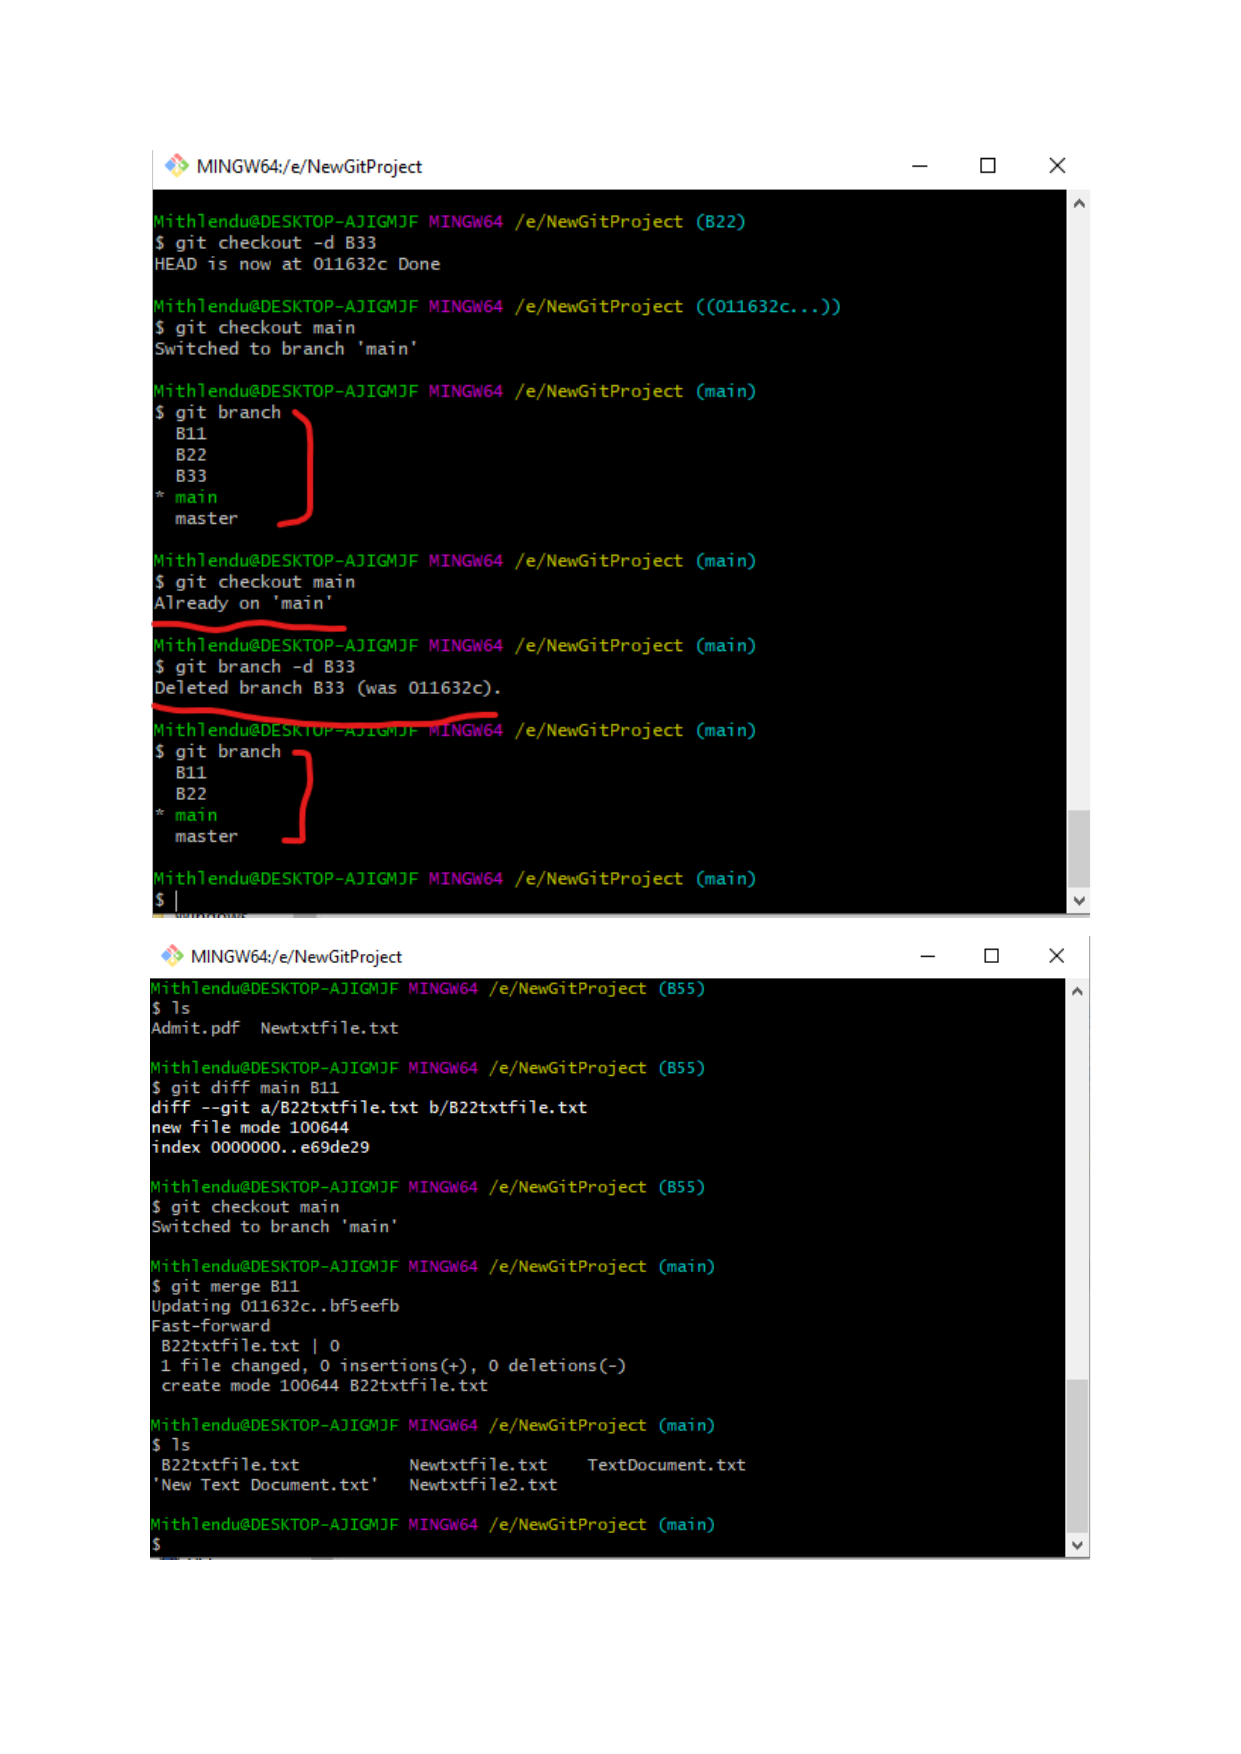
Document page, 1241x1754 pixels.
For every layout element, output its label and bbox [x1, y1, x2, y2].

picture [150, 150, 1091, 918]
picture [150, 936, 1091, 1560]
